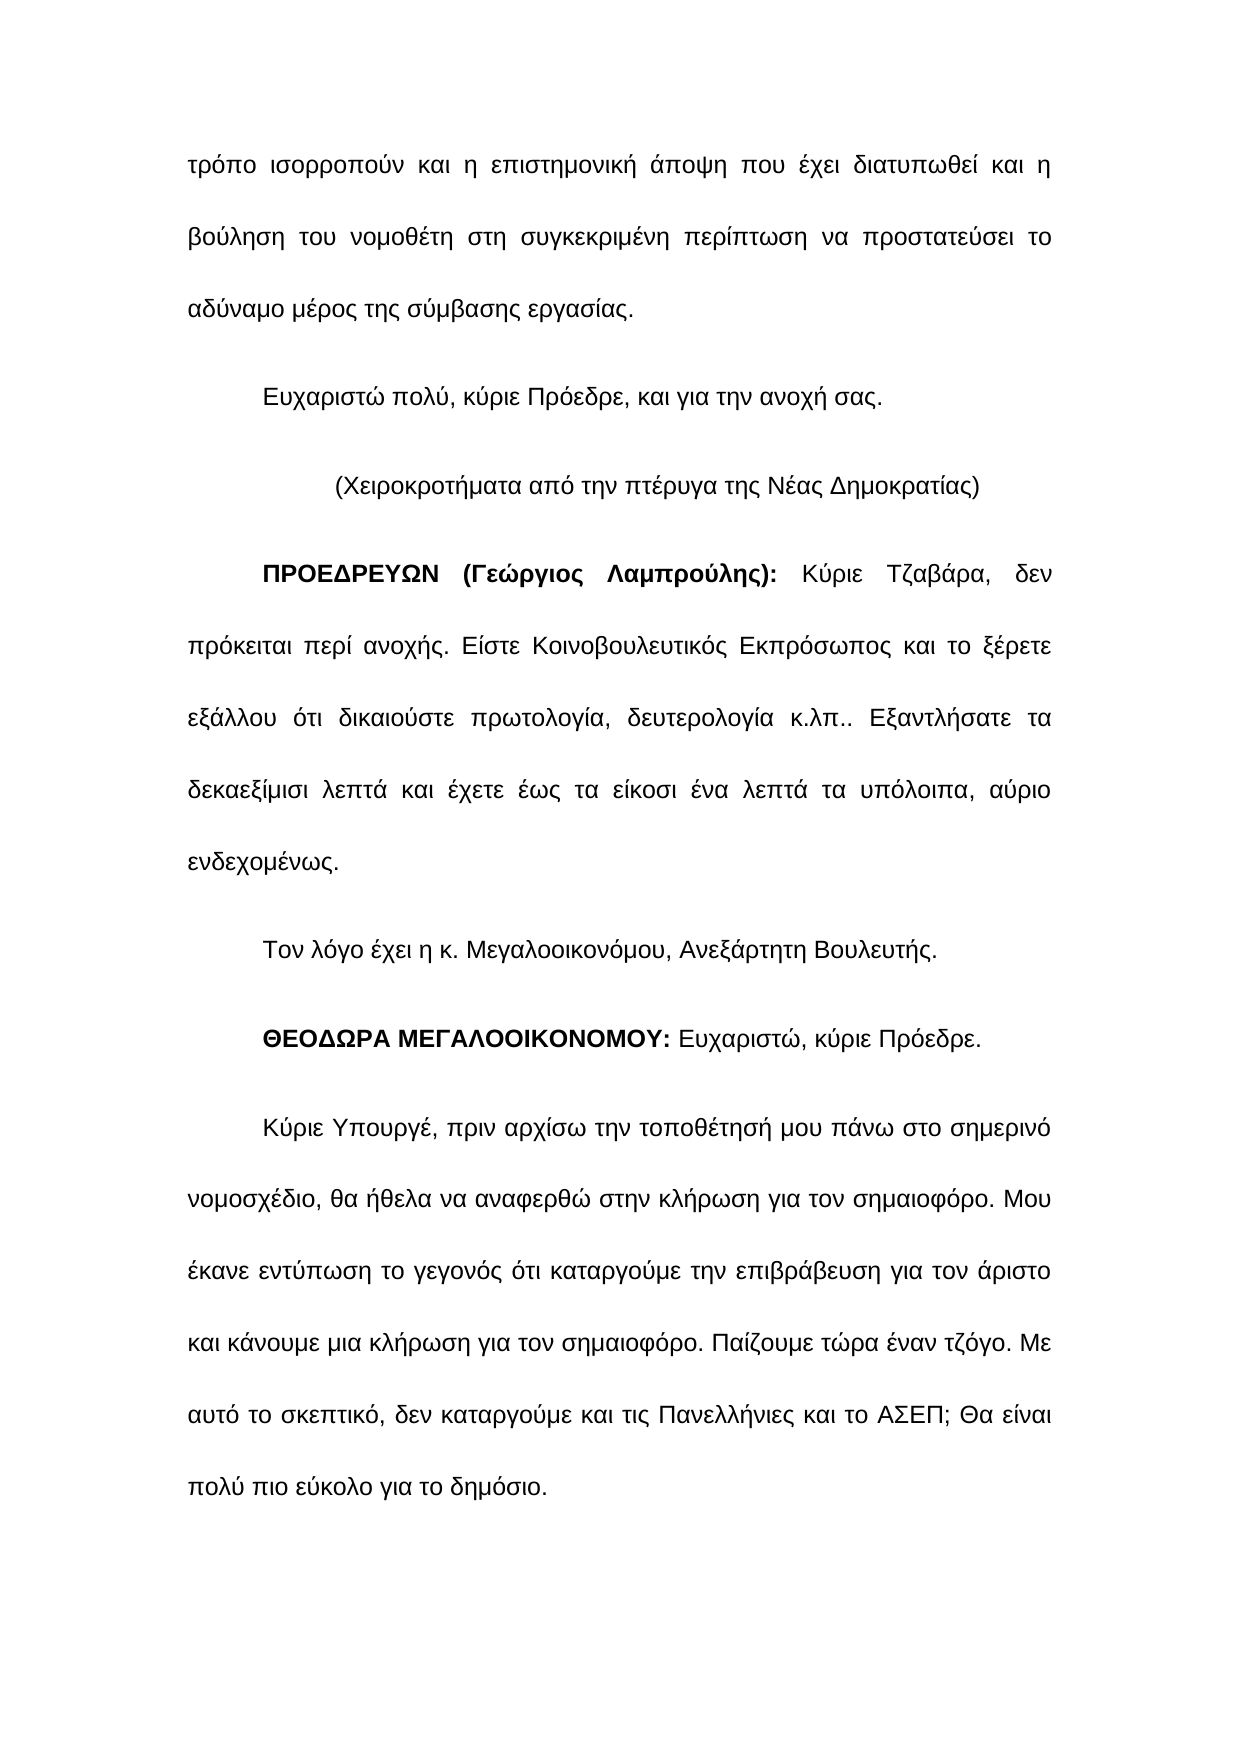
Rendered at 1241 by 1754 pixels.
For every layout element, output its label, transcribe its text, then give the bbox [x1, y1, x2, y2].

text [187, 150, 1053, 322]
text Ευχαριστώ πολύ, κύριε Πρόεδρε, και για την ανοχή σας. [187, 382, 1053, 411]
text ΠΡΟΕΔΡΕΥΩΝ (Γεώργιος Λαμπρούλης): Κύριε Τζαβάρα, δεν πρόκειται περί ανοχής. Είστε Κοινοβουλευτικός Εκπρόσωπος και το ξέρετε εξάλλου ότι δικαιούστε πρωτολογία, δευτερολογία κ.λπ.. Εξαντλήσατε τα δεκαεξίμισι λεπτά και έχετε έως τα είκοσι ένα λεπτά τα υπόλοιπα, αύριο ενδεχομένως. [187, 559, 1053, 876]
text ΘΕΟΔΩΡΑ ΜΕΓΑΛΟΟΙΚΟΝΟΜΟΥ: Ευχαριστώ, κύριε Πρόεδρε. [187, 1024, 1053, 1053]
text Κύριε Υπουργέ, πριν αρχίσω την τοποθέτησή μου πάνω στο σημερινό νομοσχέδιο, θα ήθελα να αναφερθώ στην κλήρωση για τον σημαιοφόρο. Μου έκανε εντύπωση το γεγονός ότι καταργούμε την επιβράβευση για τον άριστο και κάνουμε μια κλήρωση για τον σημαιοφόρο. Παίζουμε τώρα έναν τζόγο. Με αυτό το σκεπτικό, δεν καταργούμε και τις Πανελλήνιες και το ΑΣΕΠ; Θα είναι πολύ πιο εύκολο για το δημόσιο. [187, 1112, 1053, 1501]
text Τον λόγο έχει η κ. Μεγαλοοικονόμου, Ανεξάρτητη Βουλευτής. [187, 935, 1053, 964]
text (Χειροκροτήματα από την πτέρυγα της Νέας Δημοκρατίας) [187, 471, 1053, 499]
